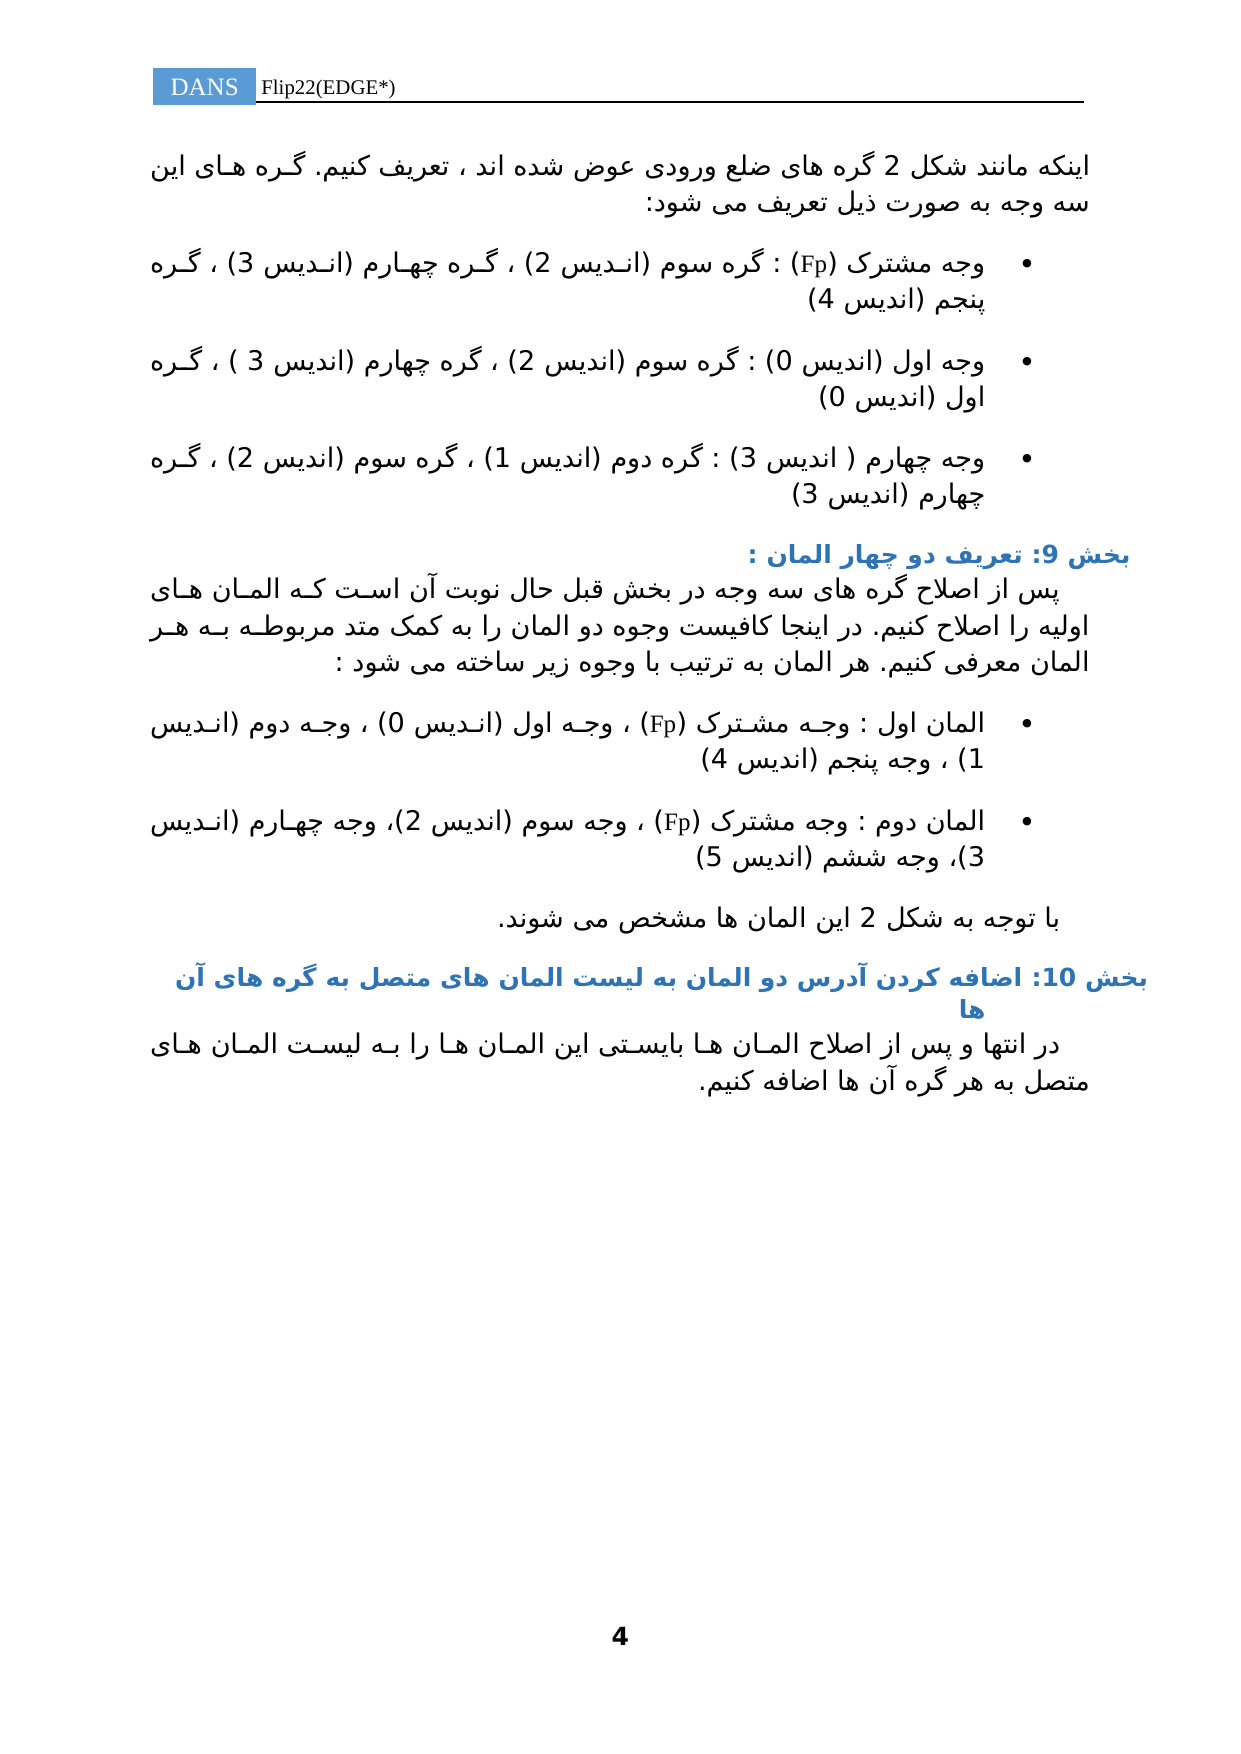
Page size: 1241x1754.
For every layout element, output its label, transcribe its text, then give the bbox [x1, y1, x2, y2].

text تعریف دو چهار المان : [150, 540, 1023, 569]
list المان دوم : وجه مشترک (Fp) ، وجه سوم (اندیس 2)، وجه چهارم (اندیس 3)، وجه ششم (اندیس 5) [150, 805, 1023, 873]
list وجه مشترک (Fp) : گره سوم (اندیس 2) ، گره چهارم (اندیس 3) ، گره پنجم (اندیس 4) [150, 247, 1023, 315]
list وجه چهارم ( اندیس 3) : گره دوم (اندیس 1) ، گره سوم (اندیس 2) ، گره چهارم (اندیس 3) [150, 442, 1023, 510]
text با توجه به شکل 2 این المان ها مشخص می شوند. [150, 902, 1090, 934]
text در انتها و پس از اصلاح المان ها بایستی این المان ها را به لیست المان های متصل به هر گره آن ها اضافه کنیم. [150, 1028, 1090, 1096]
list المان اول : وجه مشترک (Fp) ، وجه اول (اندیس 0) ، وجه دوم (اندیس 1) ، وجه پنجم (اندیس 4) [150, 707, 1023, 775]
list وجه اول (اندیس 0) : گره سوم (اندیس 2) ، گره چهارم (اندیس 3 ) ، گره اول (اندیس 0) [150, 345, 1023, 413]
text اضافه کردن آدرس دو المان به لیست المان های متصل به گره های آن ها [150, 963, 1023, 1024]
text پس از اصلاح گره های سه وجه در بخش قبل حال نوبت آن است که المان های اولیه را اصلاح کنیم. در اینجا کافیست وجوه دو المان را به کمک متد مربوطه به هر المان معرفی کنیم. هر المان به ترتیب با وجوه زیر ساخته می شود : [150, 573, 1090, 678]
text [150, 150, 1090, 218]
